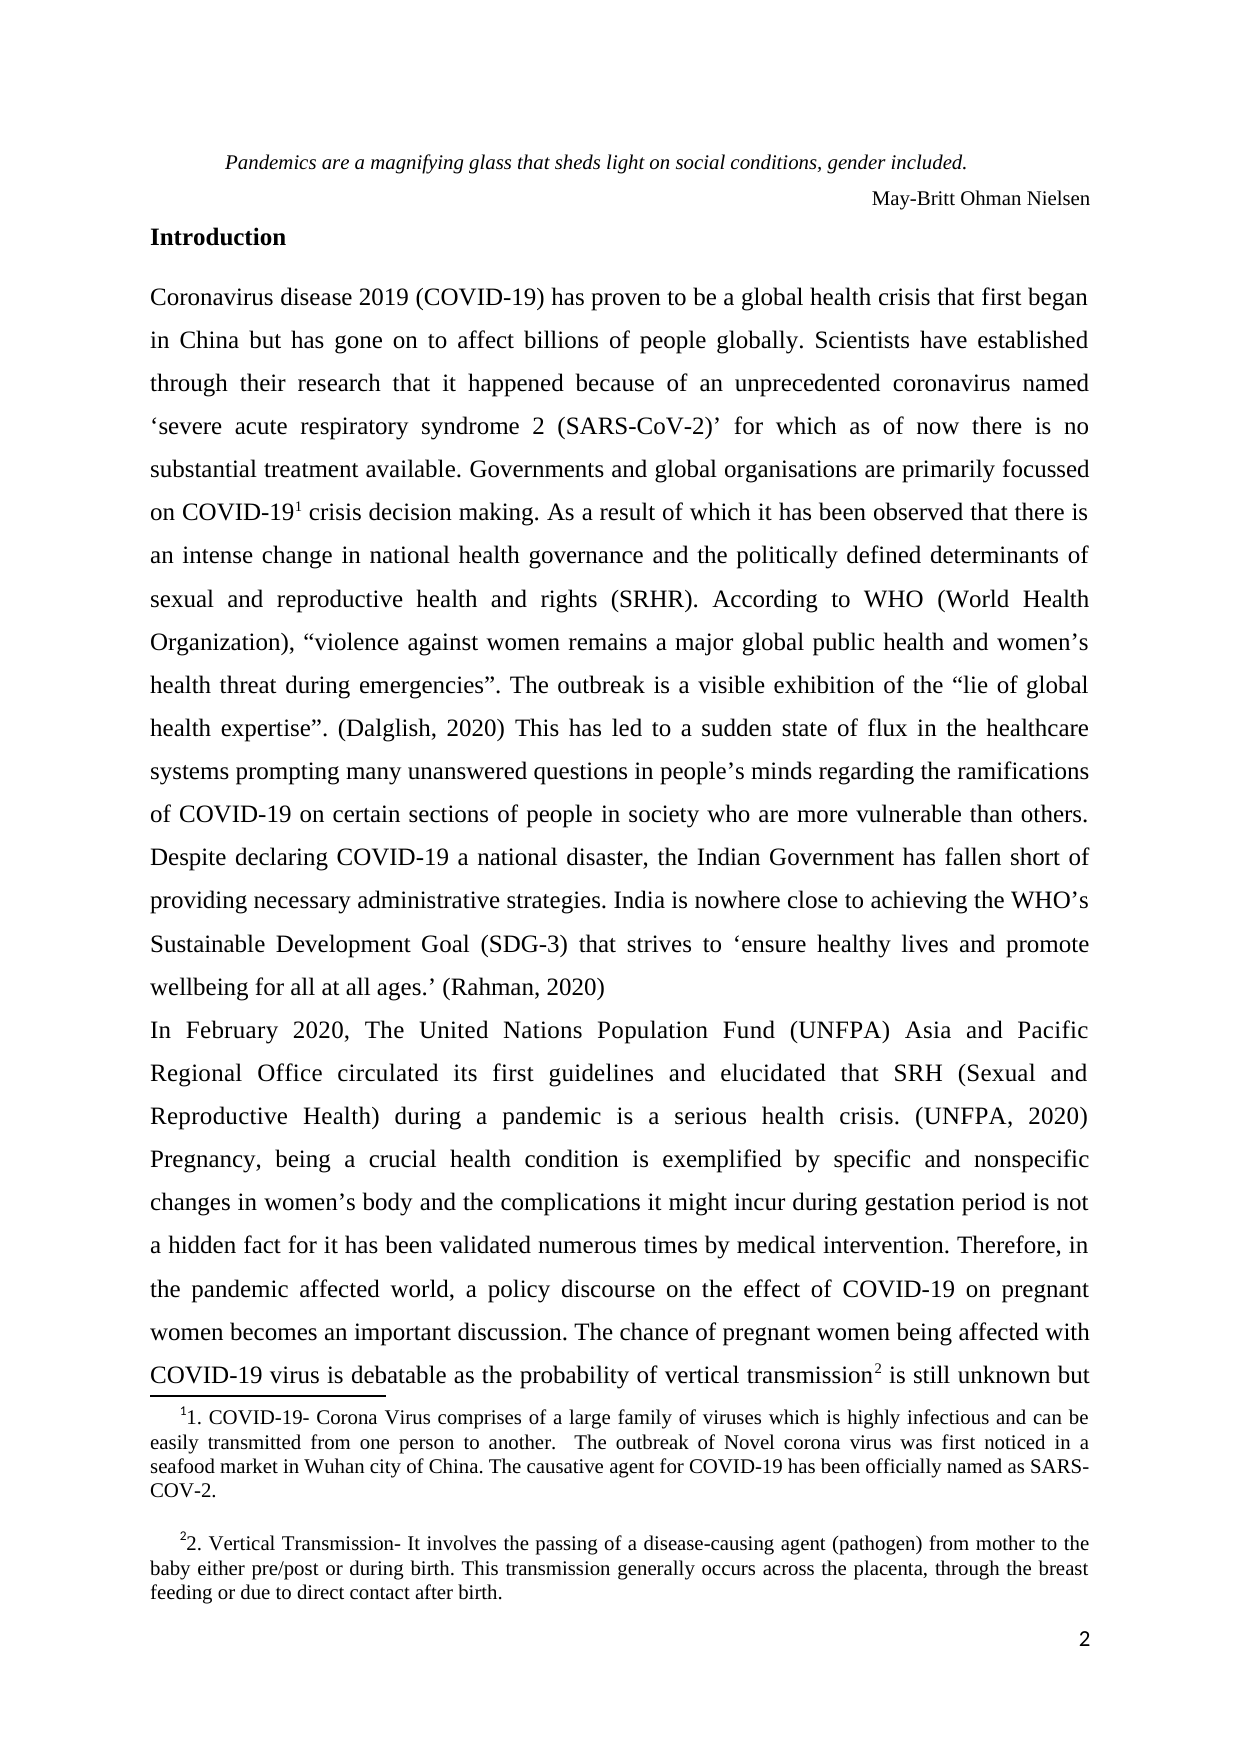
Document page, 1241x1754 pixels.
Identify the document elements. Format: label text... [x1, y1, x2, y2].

text May-Britt Ohman Nielsen [150, 186, 1090, 210]
text Pandemics are a magnifying glass that sheds light on social conditions, gender included. [225, 150, 1090, 174]
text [150, 1015, 1090, 1389]
text Coronavirus disease 2019 (COVID-19) has proven to be a global health crisis that first began in China but has gone on to affect billions of people globally. Scientists have established through their research that it happened because of an unprecedented coronavirus named ‘severe acute respiratory syndrome 2 (SARS-CoV-2)’ for which as of now there is no substantial treatment available. Governments and global organisations are primarily focussed on COVID-19 crisis decision making. As a result of which it has been observed that there is an intense change in national health governance and the politically defined determinants of sexual and reproductive health and rights (SRHR). According to WHO (World Health Organization), “violence against women remains a major global public health and women’s health threat during emergencies”. The outbreak is a visible exhibition of the “lie of global health expertise”. (Dalglish, 2020) This has led to a sudden state of flux in the healthcare systems prompting many unanswered questions in people’s minds regarding the ramifications of COVID-19 on certain sections of people in society who are more vulnerable than others. Despite declaring COVID-19 a national disaster, the Indian Government has fallen short of providing necessary administrative strategies. India is nowhere close to achieving the WHO’s Sustainable Development Goal (SDG-3) that strives to ‘ensure healthy lives and promote wellbeing for all at all ages.’ (Rahman, 2020) [150, 282, 1090, 1001]
text Introduction [150, 222, 1090, 251]
